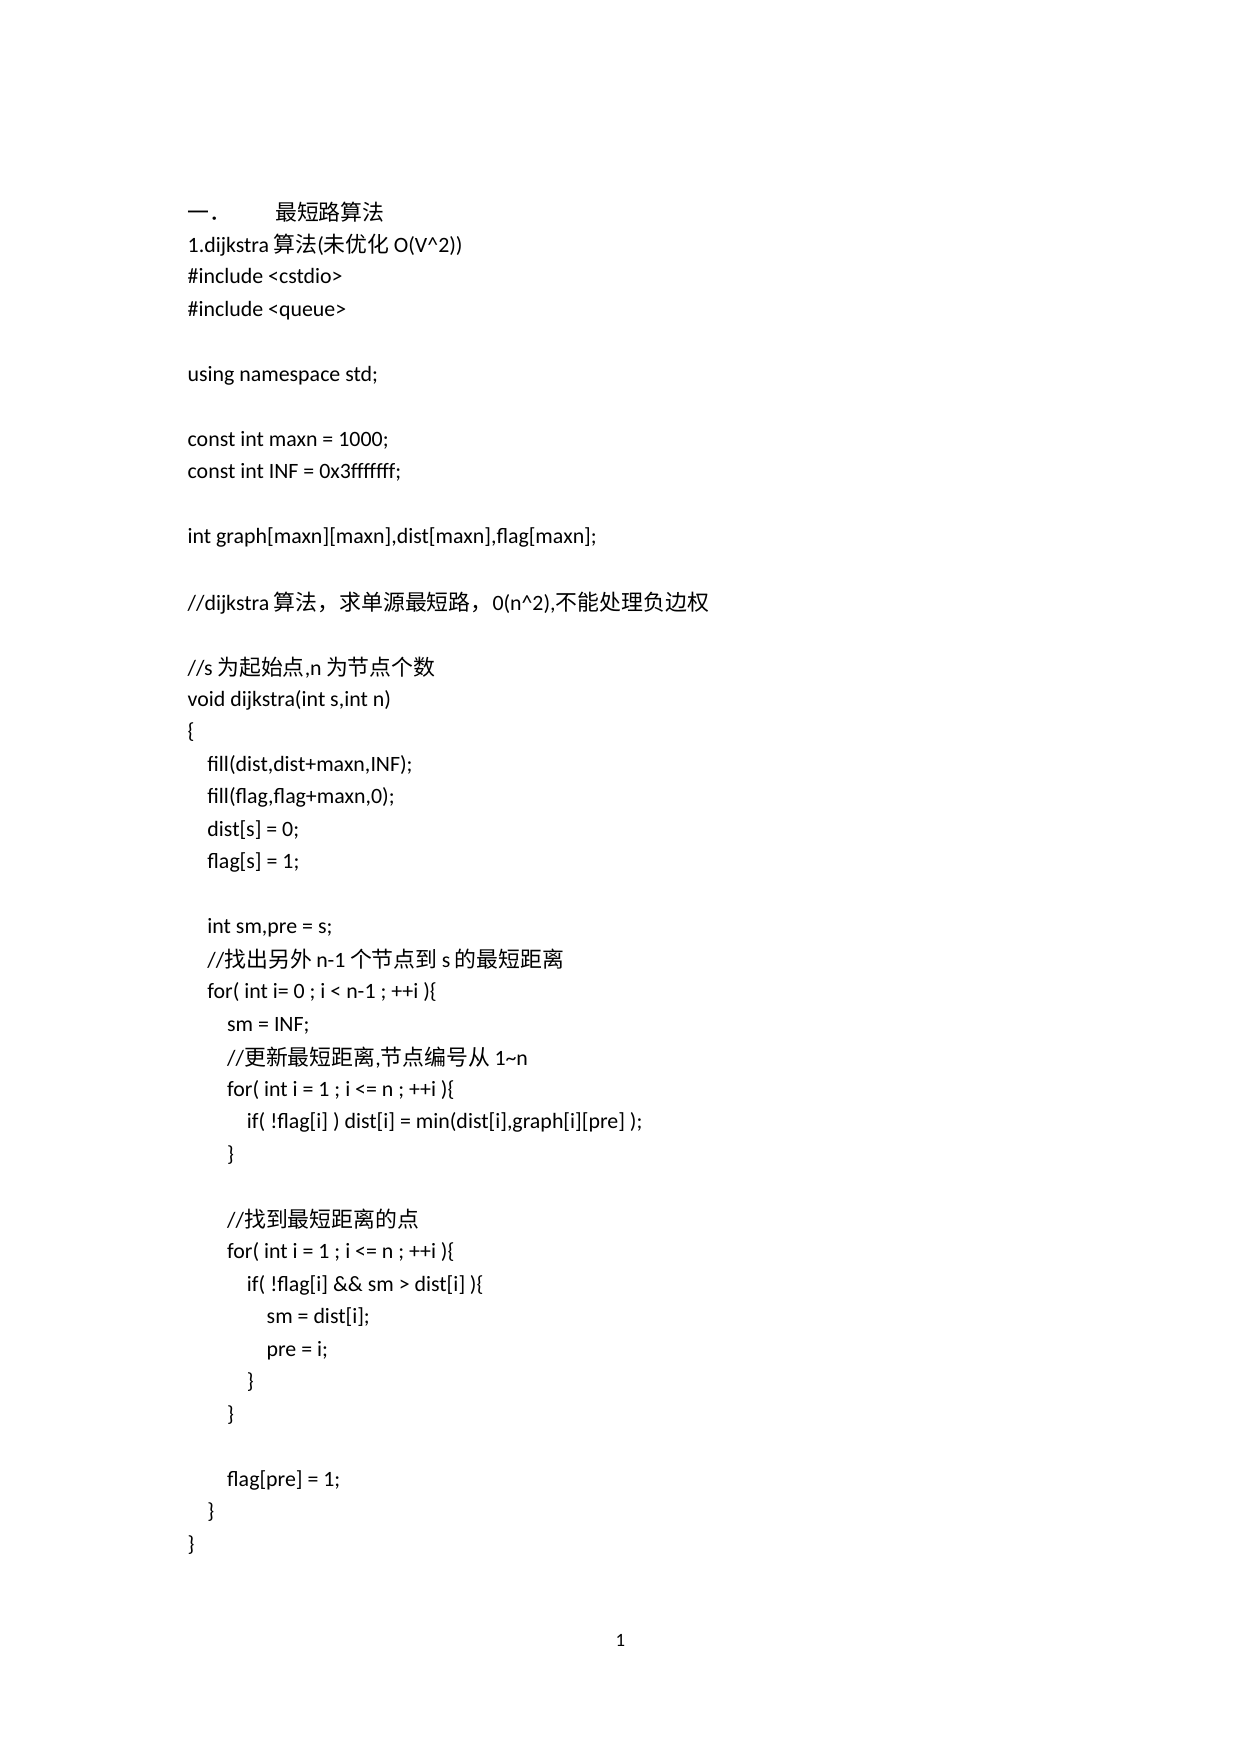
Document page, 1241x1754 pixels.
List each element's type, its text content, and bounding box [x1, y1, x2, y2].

text for( int i= 0 ; i < n-1 ; ++i ){ [187, 974, 1053, 1007]
text dist[s] = 0; [187, 812, 1053, 844]
text } [187, 1137, 1053, 1169]
text 1.dijkstra算法(未优化O(V^2)) [187, 227, 1053, 259]
text //dijkstra算法，求单源最短路，0(n^2),不能处理负边权 [187, 584, 1053, 617]
text int sm,pre = s; [187, 909, 1053, 942]
text using namespace std; [187, 357, 1053, 389]
text const int INF = 0x3fffffff; [187, 454, 1053, 487]
text fill(flag,flag+maxn,0); [187, 779, 1053, 812]
text sm = INF; [187, 1007, 1053, 1039]
text flag[s] = 1; [187, 844, 1053, 877]
list 最短路算法 [187, 194, 1053, 227]
text flag[pre] = 1; [187, 1462, 1053, 1494]
text } [187, 1494, 1053, 1527]
text for( int i = 1 ; i <= n ; ++i ){ [187, 1234, 1053, 1267]
text fill(dist,dist+maxn,INF); [187, 747, 1053, 779]
text { [187, 714, 1053, 747]
text #include <queue> [187, 292, 1053, 324]
text } [187, 1527, 1053, 1559]
text if( !flag[i] && sm > dist[i] ){ [187, 1267, 1053, 1299]
text //更新最短距离,节点编号从1~n [187, 1039, 1053, 1072]
text } [187, 1364, 1053, 1397]
text pre = i; [187, 1332, 1053, 1364]
text #include <cstdio> [187, 259, 1053, 292]
text //找出另外n-1个节点到s的最短距离 [187, 942, 1053, 974]
text sm = dist[i]; [187, 1299, 1053, 1332]
text void dijkstra(int s,int n) [187, 682, 1053, 714]
text int graph[maxn][maxn],dist[maxn],flag[maxn]; [187, 519, 1053, 552]
text } [187, 1397, 1053, 1429]
text const int maxn = 1000; [187, 422, 1053, 454]
text if( !flag[i] ) dist[i] = min(dist[i],graph[i][pre] ); [187, 1104, 1053, 1137]
text //s为起始点,n为节点个数 [187, 649, 1053, 682]
text //找到最短距离的点 [187, 1202, 1053, 1234]
text for( int i = 1 ; i <= n ; ++i ){ [187, 1072, 1053, 1104]
